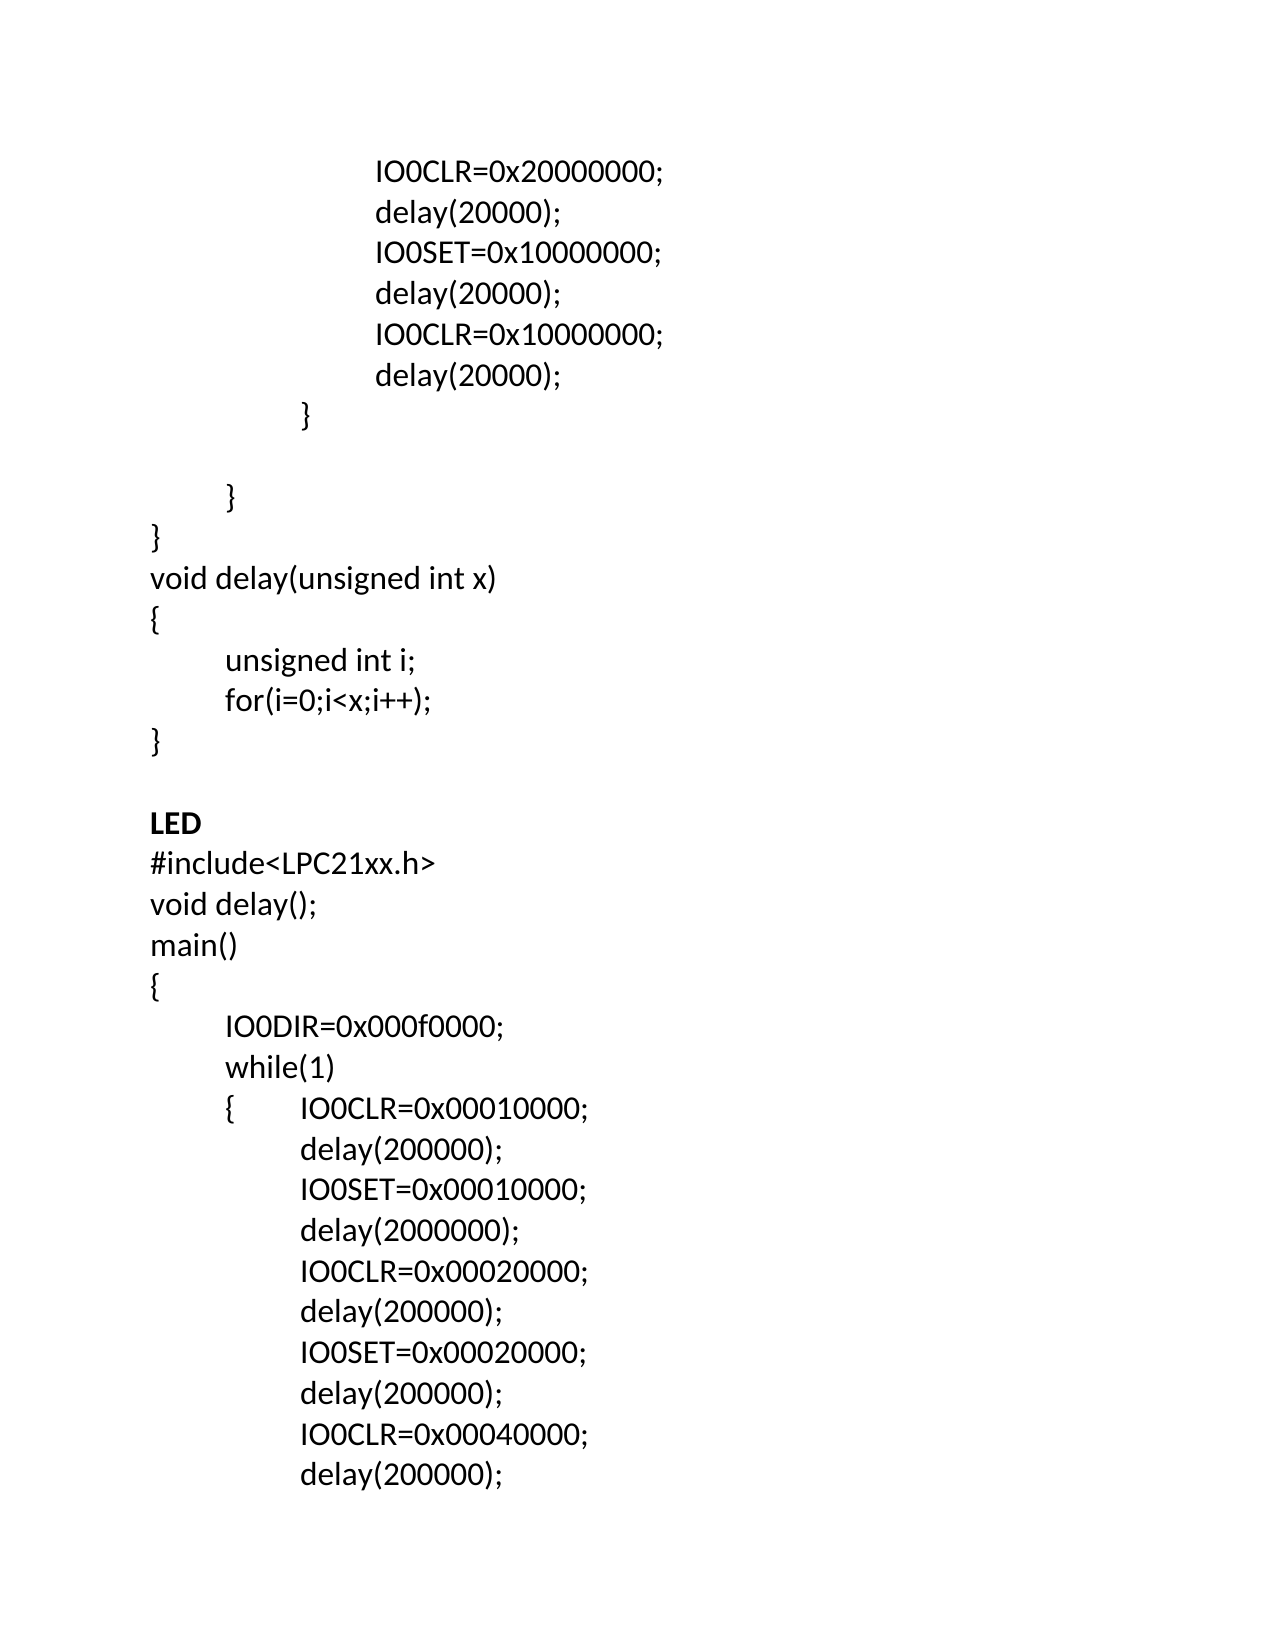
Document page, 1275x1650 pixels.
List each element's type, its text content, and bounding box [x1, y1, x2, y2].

text delay(200000); [150, 1290, 1125, 1331]
text IO0CLR=0x10000000; [150, 313, 1125, 354]
text delay(200000); [150, 1127, 1125, 1168]
text LED [150, 802, 1125, 842]
text { [150, 598, 1125, 639]
text IO0DIR=0x000f0000; [150, 1005, 1125, 1046]
text delay(20000); [150, 191, 1125, 231]
text void delay(); [150, 883, 1125, 924]
text #include<LPC21xx.h> [150, 842, 1125, 883]
text unsigned int i; [150, 639, 1125, 679]
text IO0CLR=0x00040000; [150, 1413, 1125, 1453]
text delay(2000000); [150, 1209, 1125, 1250]
text for(i=0;i<x;i++); [150, 679, 1125, 720]
text } [150, 517, 1125, 557]
text IO0SET=0x10000000; [150, 231, 1125, 272]
text delay(20000); [150, 354, 1125, 394]
text IO0SET=0x00010000; [150, 1168, 1125, 1209]
text main() [150, 924, 1125, 964]
text IO0SET=0x00020000; [150, 1331, 1125, 1372]
text void delay(unsigned int x) [150, 557, 1125, 598]
text { IO0CLR=0x00010000; [150, 1087, 1125, 1127]
text while(1) [150, 1046, 1125, 1087]
text { [150, 964, 1125, 1005]
text IO0CLR=0x20000000; [150, 150, 1125, 191]
text delay(200000); [150, 1453, 1125, 1494]
text delay(200000); [150, 1372, 1125, 1413]
text } [150, 394, 1125, 435]
text IO0CLR=0x00020000; [150, 1250, 1125, 1290]
text } [150, 720, 1125, 761]
text delay(20000); [150, 272, 1125, 313]
text } [150, 476, 1125, 517]
